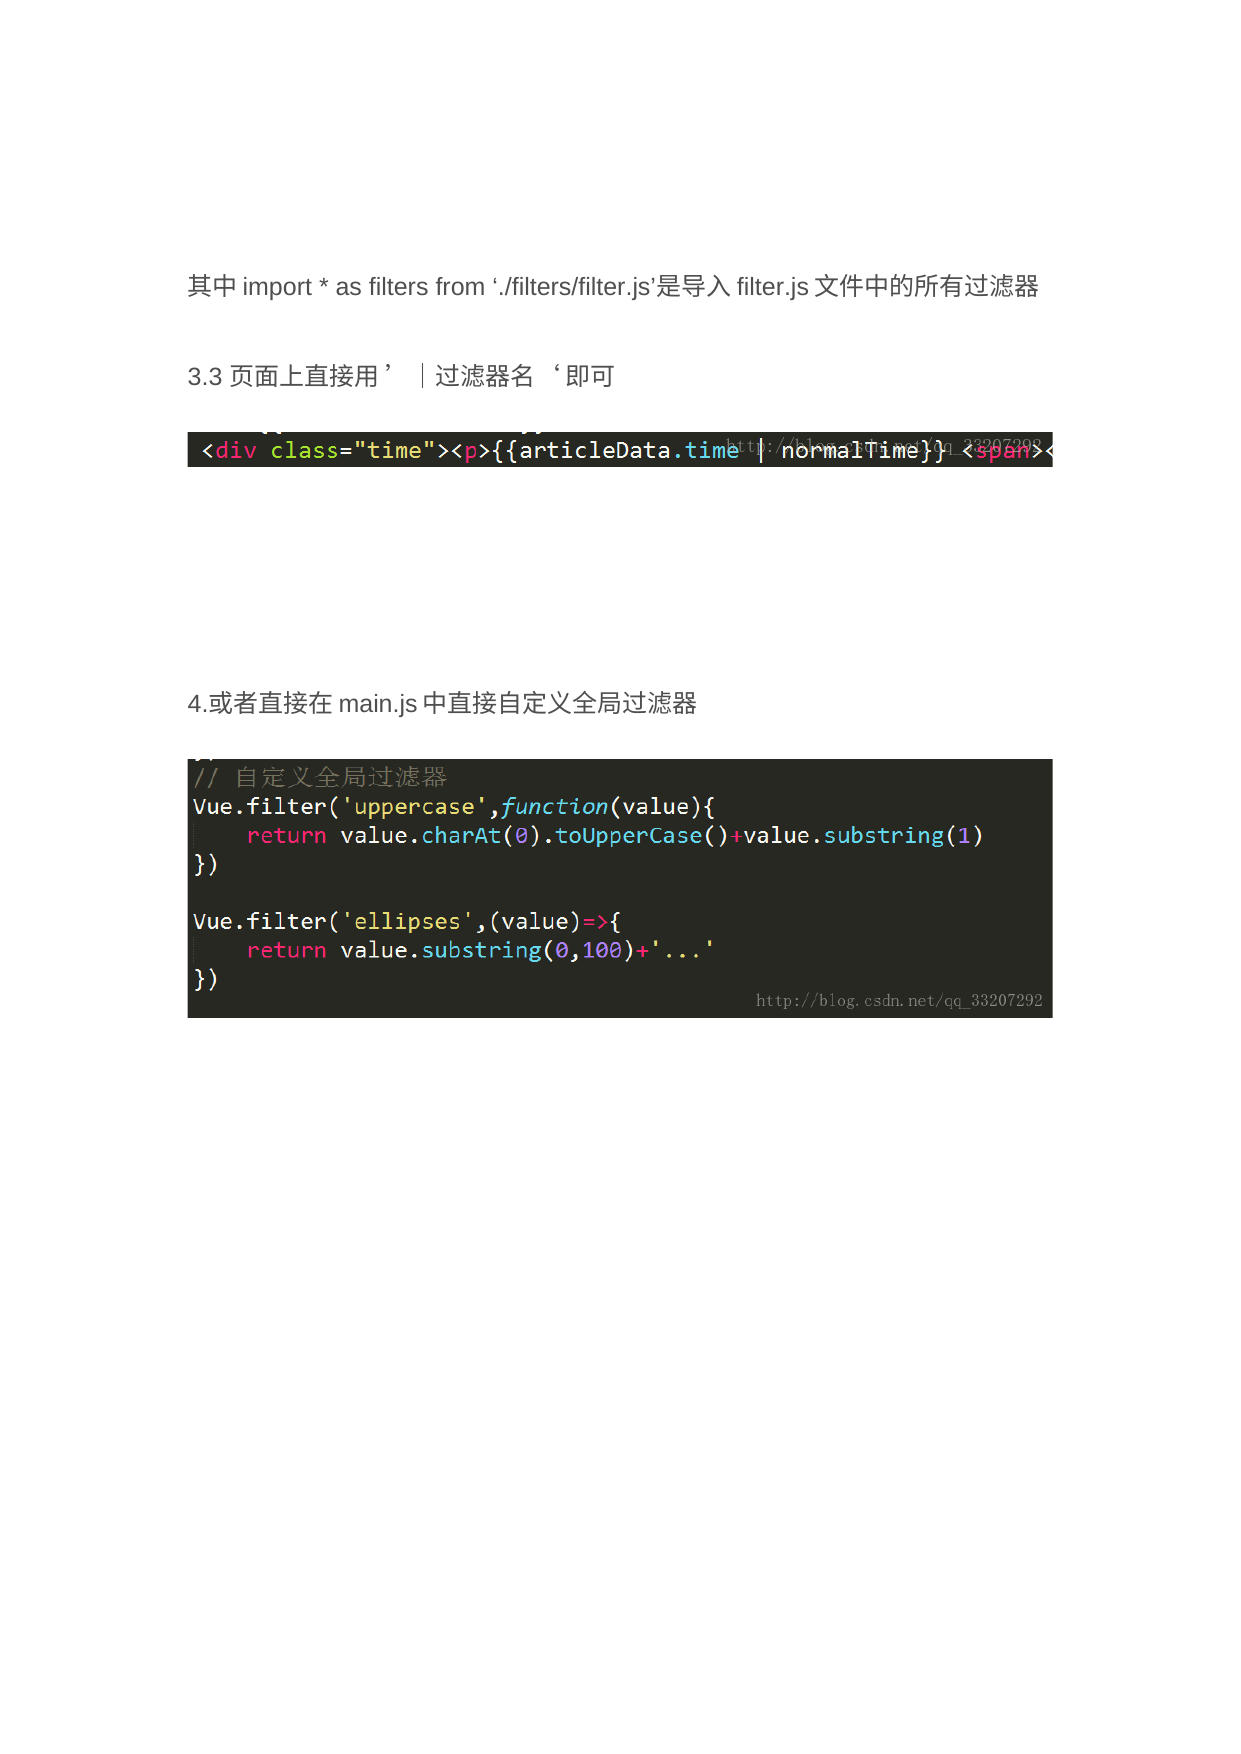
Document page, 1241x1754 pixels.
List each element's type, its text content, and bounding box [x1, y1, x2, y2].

text 其中import * as filters from ‘./filters/filter.js’是导入filter.js文件中的所有过滤器 [187, 252, 1053, 317]
text 4.或者直接在main.js中直接自定义全局过滤器 [187, 669, 1053, 734]
picture [187, 759, 1053, 1018]
text 3.3 页面上直接用 ’｜过滤器名‘ 即可 [187, 342, 1053, 407]
picture [187, 432, 1053, 467]
